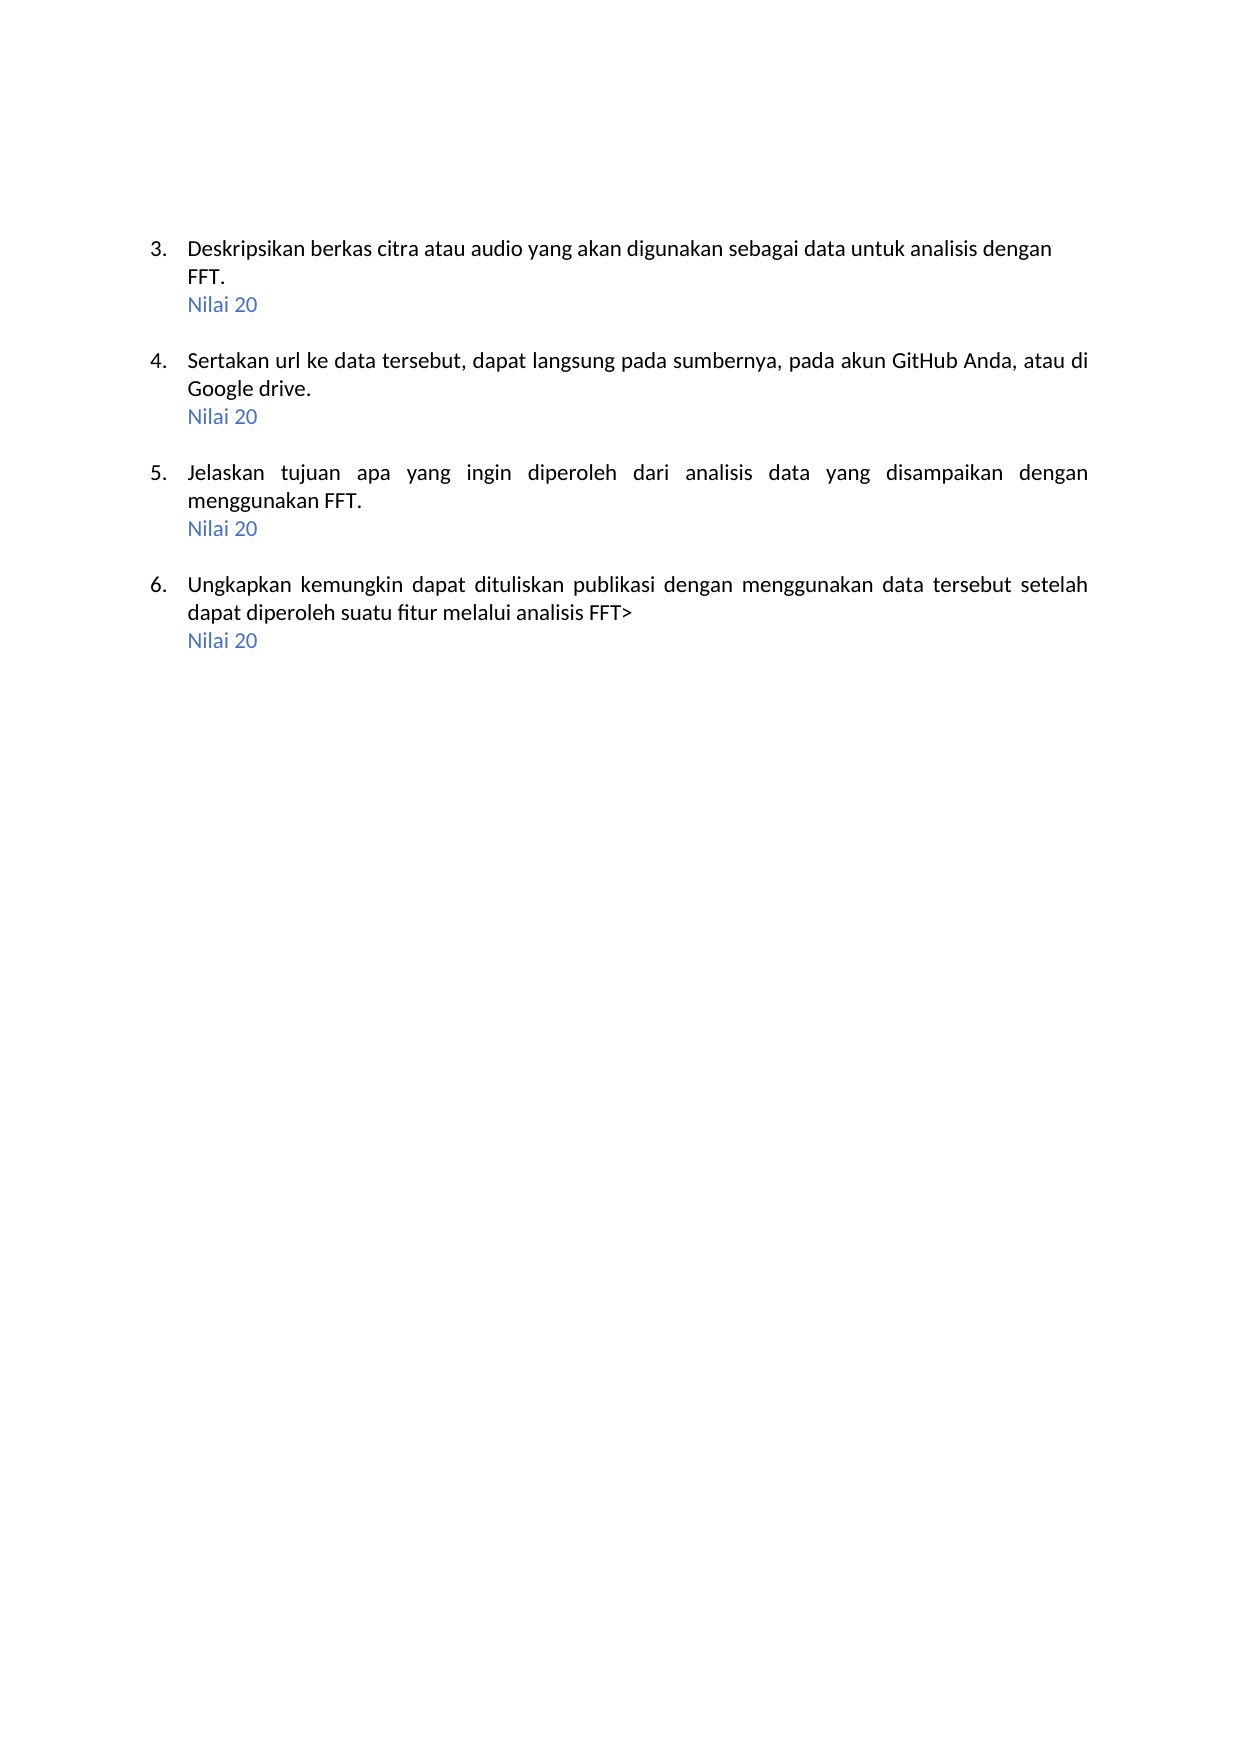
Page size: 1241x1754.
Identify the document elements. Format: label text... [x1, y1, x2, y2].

list Deskripsikan berkas citra atau audio yang akan digunakan sebagai data untuk analisis dengan FFT. [150, 234, 1090, 290]
list Nilai 20 [187, 290, 1090, 318]
list Sertakan url ke data tersebut, dapat langsung pada sumbernya, pada akun GitHub Anda, atau di Google drive. [150, 346, 1090, 402]
text Nilai 20 [187, 514, 1090, 542]
list Ungkapkan kemungkin dapat dituliskan publikasi dengan menggunakan data tersebut setelah dapat diperoleh suatu fitur melalui analisis FFT> [150, 570, 1090, 626]
list Jelaskan tujuan apa yang ingin diperoleh dari analisis data yang disampaikan dengan menggunakan FFT. [150, 458, 1090, 514]
text Nilai 20 [187, 402, 1090, 430]
text Nilai 20 [187, 626, 1090, 654]
